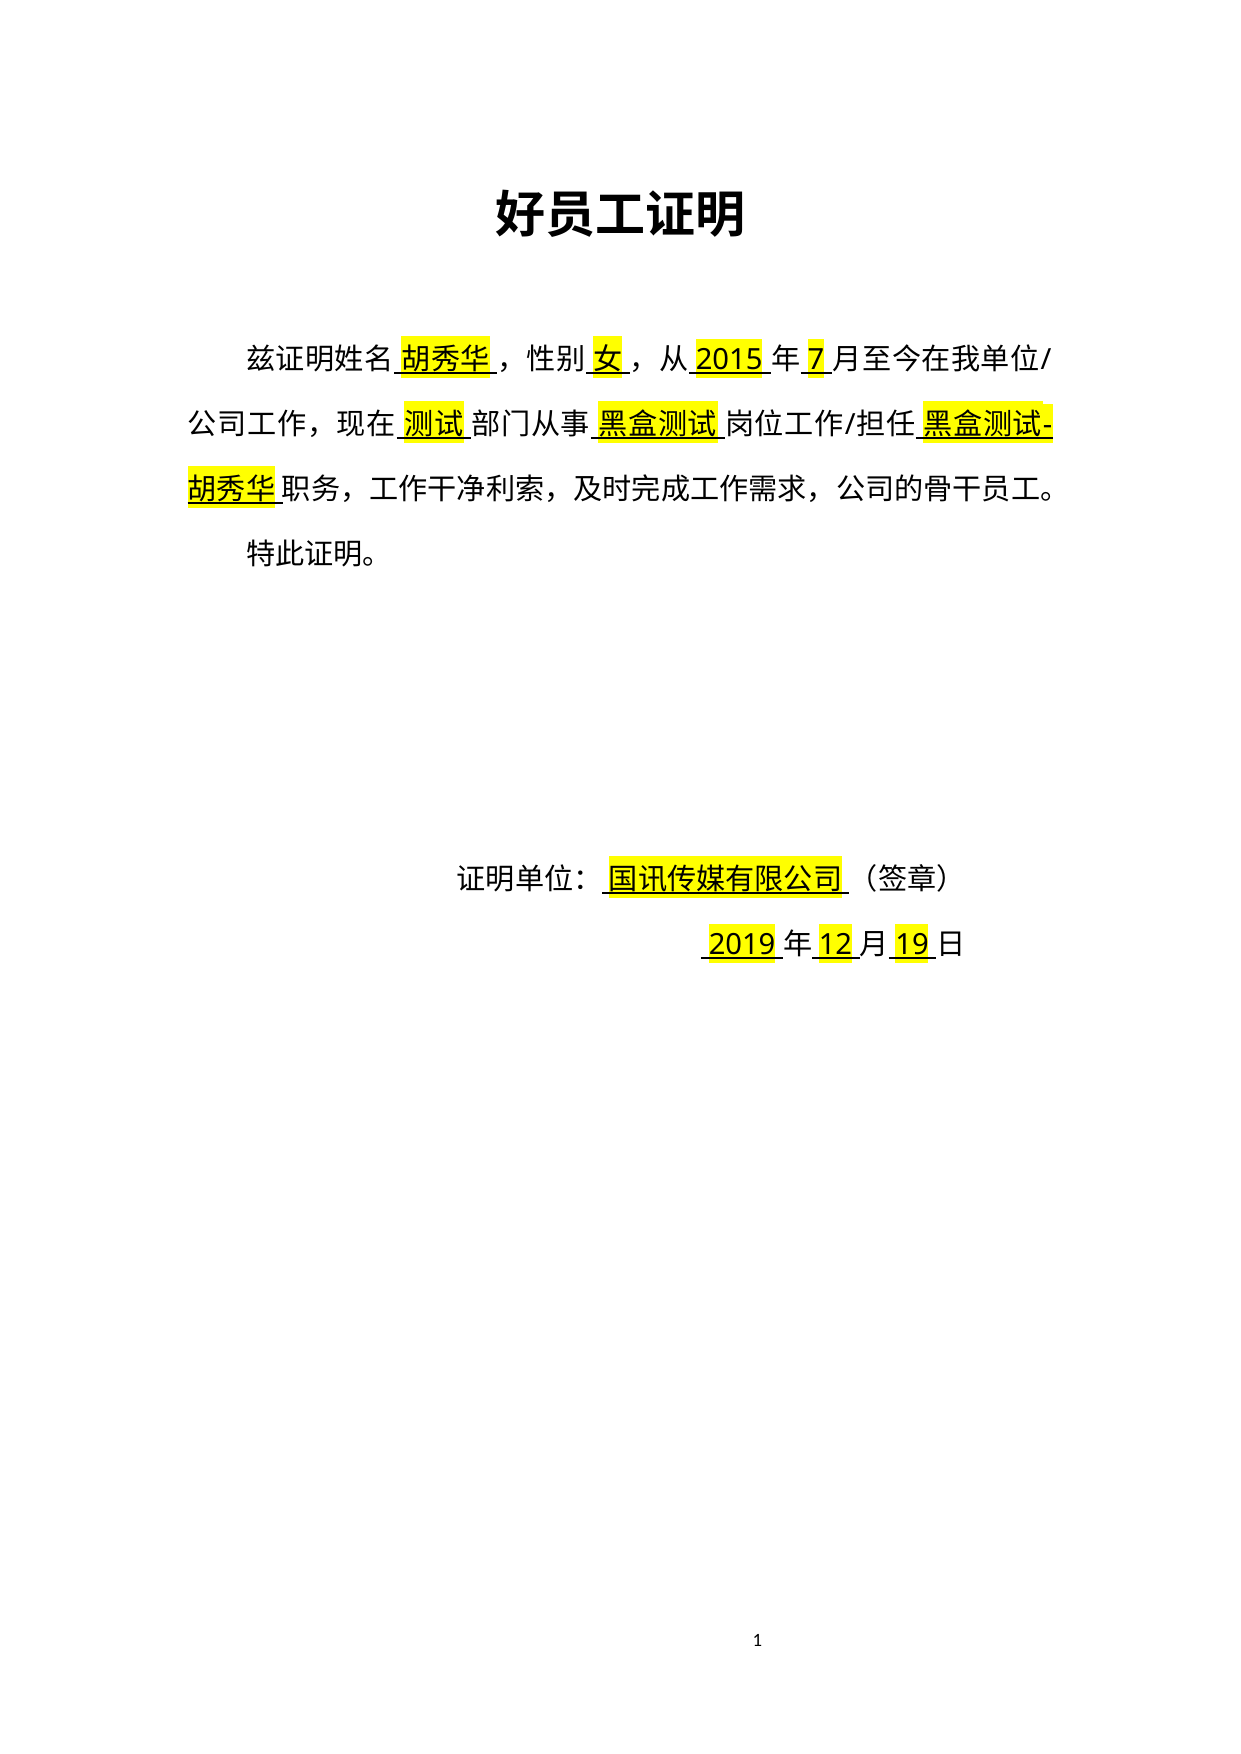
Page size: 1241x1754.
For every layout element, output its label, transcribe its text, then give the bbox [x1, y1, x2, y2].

text 兹证明姓名 胡秀华 ，性别 女 ，从 2015 年 7 月至今在我单位/公司工作，现在 测试 部门从事 黑盒测试 岗位工作/担任 黑盒测试-胡秀华 职务，工作干净利索，及时完成工作需求，公司的骨干员工。 [187, 324, 1053, 519]
text 2019 年 12 月 19 日 [187, 909, 965, 974]
text 好员工证明 [187, 162, 1053, 259]
text 证明单位： 国讯传媒有限公司 （签章） [187, 844, 965, 909]
text 特此证明。 [187, 519, 1053, 584]
